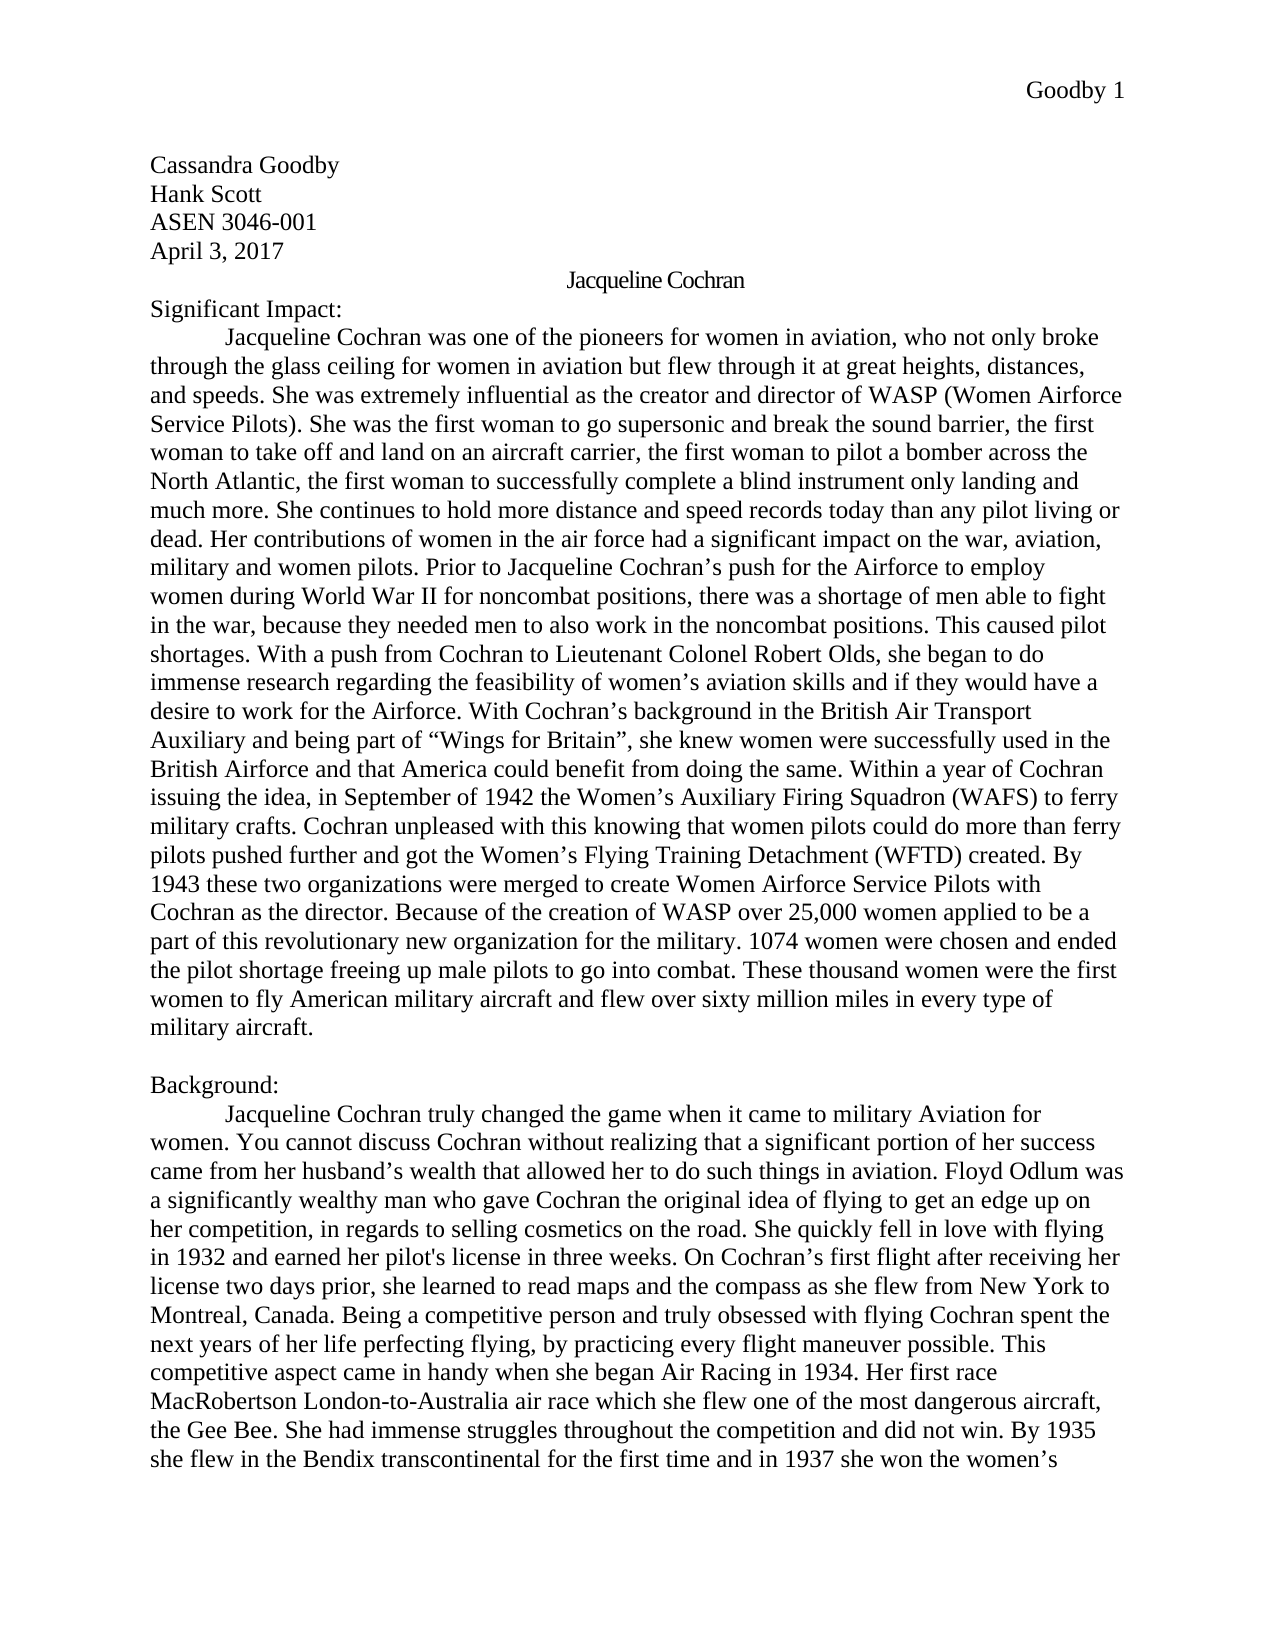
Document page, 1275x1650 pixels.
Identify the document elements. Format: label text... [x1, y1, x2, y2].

text ASEN 3046-001 [150, 207, 1125, 236]
text Cassandra Goodby [150, 150, 1125, 179]
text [150, 1099, 1125, 1472]
text Significant Impact: [150, 294, 1125, 322]
title Jacqueline Cochran [187, 265, 1125, 294]
text Background: [150, 1070, 1125, 1099]
text April 3, 2017 [150, 236, 1125, 265]
text Hank Scott [150, 179, 1125, 207]
text Jacqueline Cochran was one of the pioneers for women in aviation, who not only broke through the glass ceiling for women in aviation but flew through it at great heights, distances, and speeds. She was extremely influential as the creator and director of WASP (Women Airforce Service Pilots). She was the first woman to go supersonic and break the sound barrier, the first woman to take off and land on an aircraft carrier, the first woman to pilot a bomber across the North Atlantic, the first woman to successfully complete a blind instrument only landing and much more. She continues to hold more distance and speed records today than any pilot living or dead. Her contributions of women in the air force had a significant impact on the war, aviation, military and women pilots. Prior to Jacqueline Cochran’s push for the Airforce to employ women during World War II for noncombat positions, there was a shortage of men able to fight in the war, because they needed men to also work in the noncombat positions. This caused pilot shortages. With a push from Cochran to Lieutenant Colonel Robert Olds, she began to do immense research regarding the feasibility of women’s aviation skills and if they would have a desire to work for the Airforce. With Cochran’s background in the British Air Transport Auxiliary and being part of “Wings for Britain”, she knew women were successfully used in the British Airforce and that America could benefit from doing the same. Within a year of Cochran issuing the idea, in September of 1942 the Women’s Auxiliary Firing Squadron (WAFS) to ferry military crafts. Cochran unpleased with this knowing that women pilots could do more than ferry pilots pushed further and got the Women’s Flying Training Detachment (WFTD) created. By 1943 these two organizations were merged to create Women Airforce Service Pilots with Cochran as the director. Because of the creation of WASP over 25,000 women applied to be a part of this revolutionary new organization for the military. 1074 women were chosen and ended the pilot shortage freeing up male pilots to go into combat. These thousand women were the first women to fly American military aircraft and flew over sixty million miles in every type of military aircraft. [150, 322, 1125, 1041]
